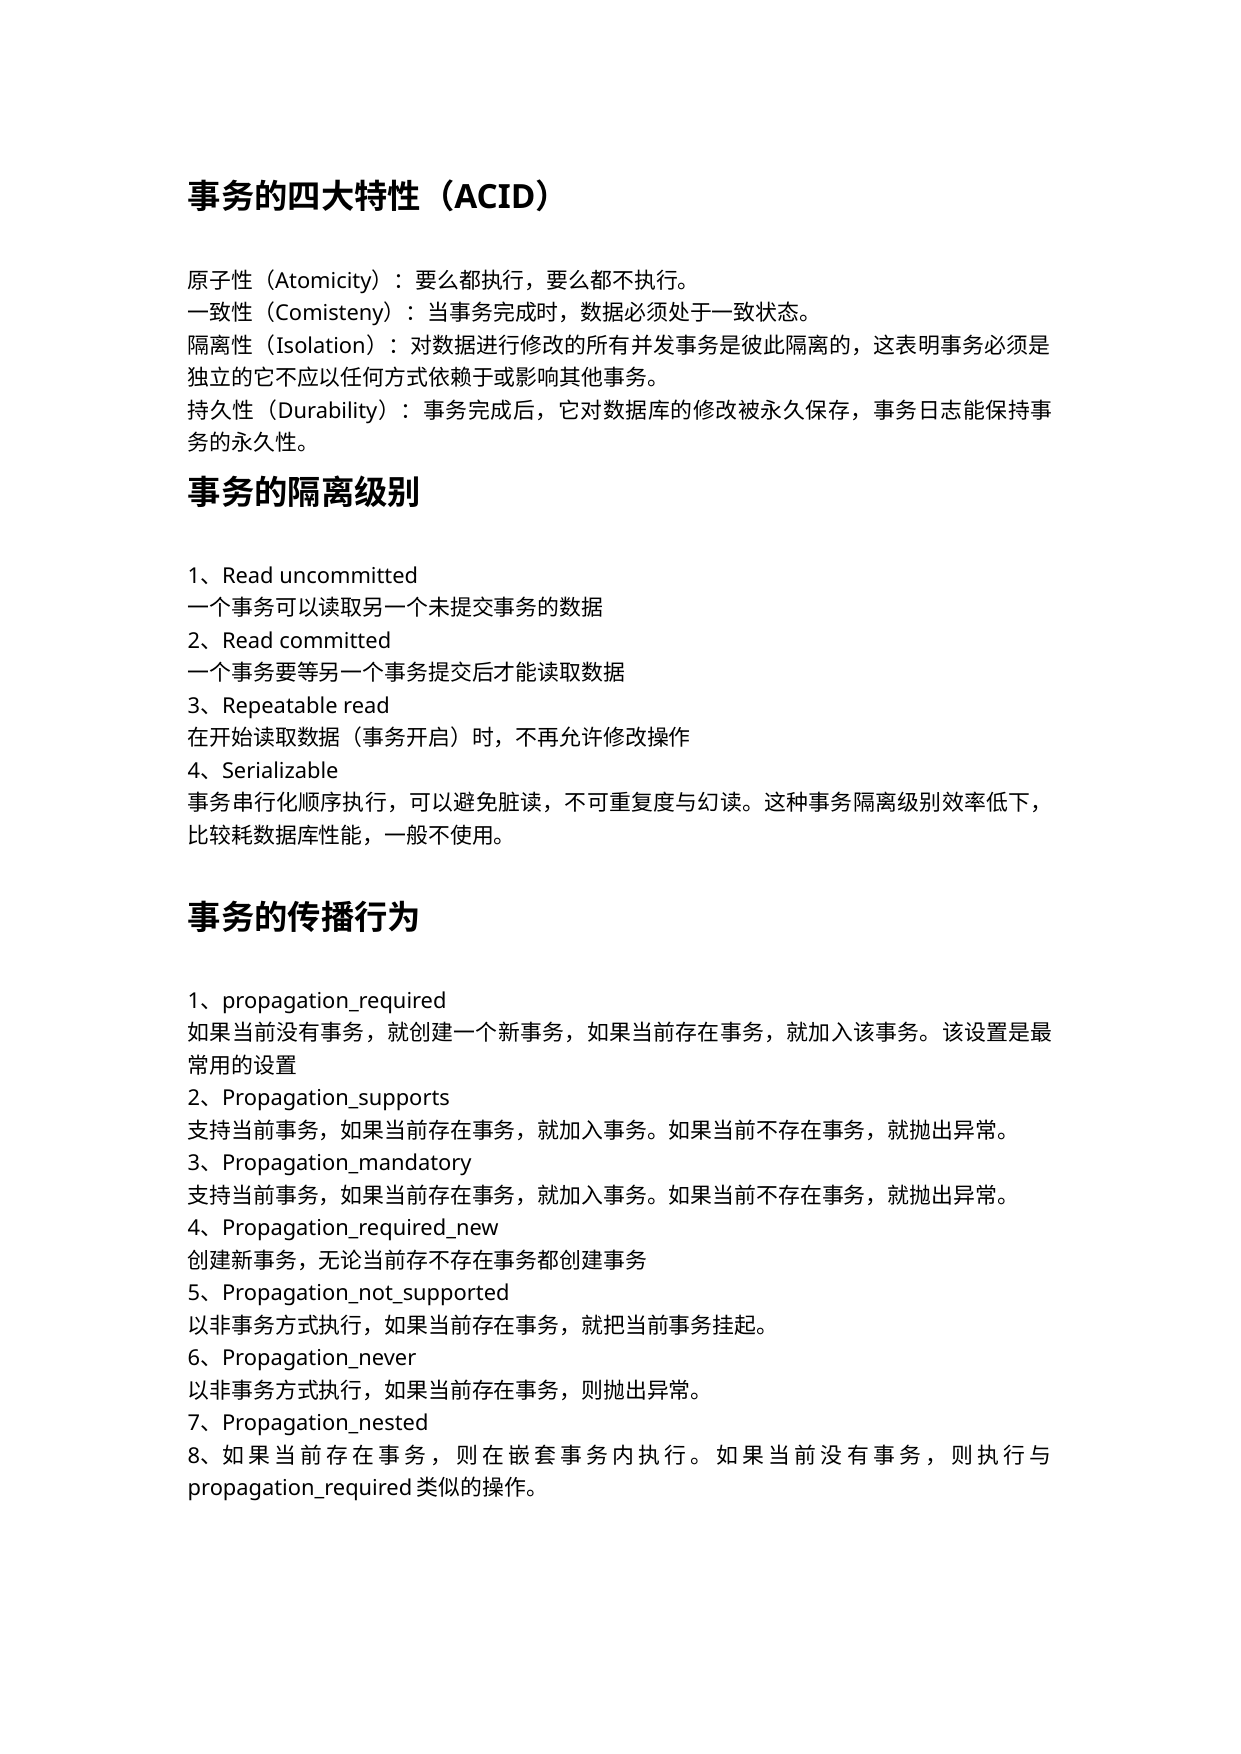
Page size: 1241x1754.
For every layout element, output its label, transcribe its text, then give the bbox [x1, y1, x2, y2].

list Read uncommitted [187, 557, 1053, 590]
list Serializable [187, 752, 1053, 785]
subtitle 事务的四大特性（ACID） [187, 162, 1053, 227]
text 创建新事务，无论当前存不存在事务都创建事务 [187, 1242, 1053, 1275]
text 隔离性（Isolation）：对数据进行修改的所有并发事务是彼此隔离的，这表明事务必须是独立的它不应以任何方式依赖于或影响其他事务。 [187, 327, 1053, 392]
list Propagation_supports [187, 1080, 1053, 1112]
list propagation_required [187, 982, 1053, 1015]
text 一个事务可以读取另一个未提交事务的数据 [187, 590, 1053, 622]
text 以非事务方式执行，如果当前存在事务，则抛出异常。 [187, 1372, 1053, 1405]
text 支持当前事务，如果当前存在事务，就加入事务。如果当前不存在事务，就抛出异常。 [187, 1112, 1053, 1145]
text 支持当前事务，如果当前存在事务，就加入事务。如果当前不存在事务，就抛出异常。 [187, 1177, 1053, 1210]
text 原子性（Atomicity）：要么都执行，要么都不执行。 [187, 262, 1053, 295]
list Propagation_not_supported [187, 1275, 1053, 1307]
list Read committed [187, 622, 1053, 655]
text 以非事务方式执行，如果当前存在事务，就把当前事务挂起。 [187, 1307, 1053, 1340]
list Propagation_required_new [187, 1210, 1053, 1242]
text 持久性（Durability）：事务完成后，它对数据库的修改被永久保存，事务日志能保持事务的永久性。 [187, 392, 1053, 457]
list Propagation_mandatory [187, 1145, 1053, 1177]
list Repeatable read [187, 687, 1053, 720]
list Propagation_nested [187, 1405, 1053, 1437]
text 一致性（Comisteny）：当事务完成时，数据必须处于一致状态。 [187, 295, 1053, 327]
text 在开始读取数据（事务开启）时，不再允许修改操作 [187, 720, 1053, 752]
list Propagation_never [187, 1340, 1053, 1372]
text 如果当前没有事务，就创建一个新事务，如果当前存在事务，就加入该事务。该设置是最常用的设置 [187, 1015, 1053, 1080]
list 如果当前存在事务，则在嵌套事务内执行。如果当前没有事务，则执行与propagation_required类似的操作。 [187, 1437, 1053, 1502]
text 事务串行化顺序执行，可以避免脏读，不可重复度与幻读。这种事务隔离级别效率低下，比较耗数据库性能，一般不使用。 [187, 785, 1053, 850]
text 一个事务要等另一个事务提交后才能读取数据 [187, 655, 1053, 687]
